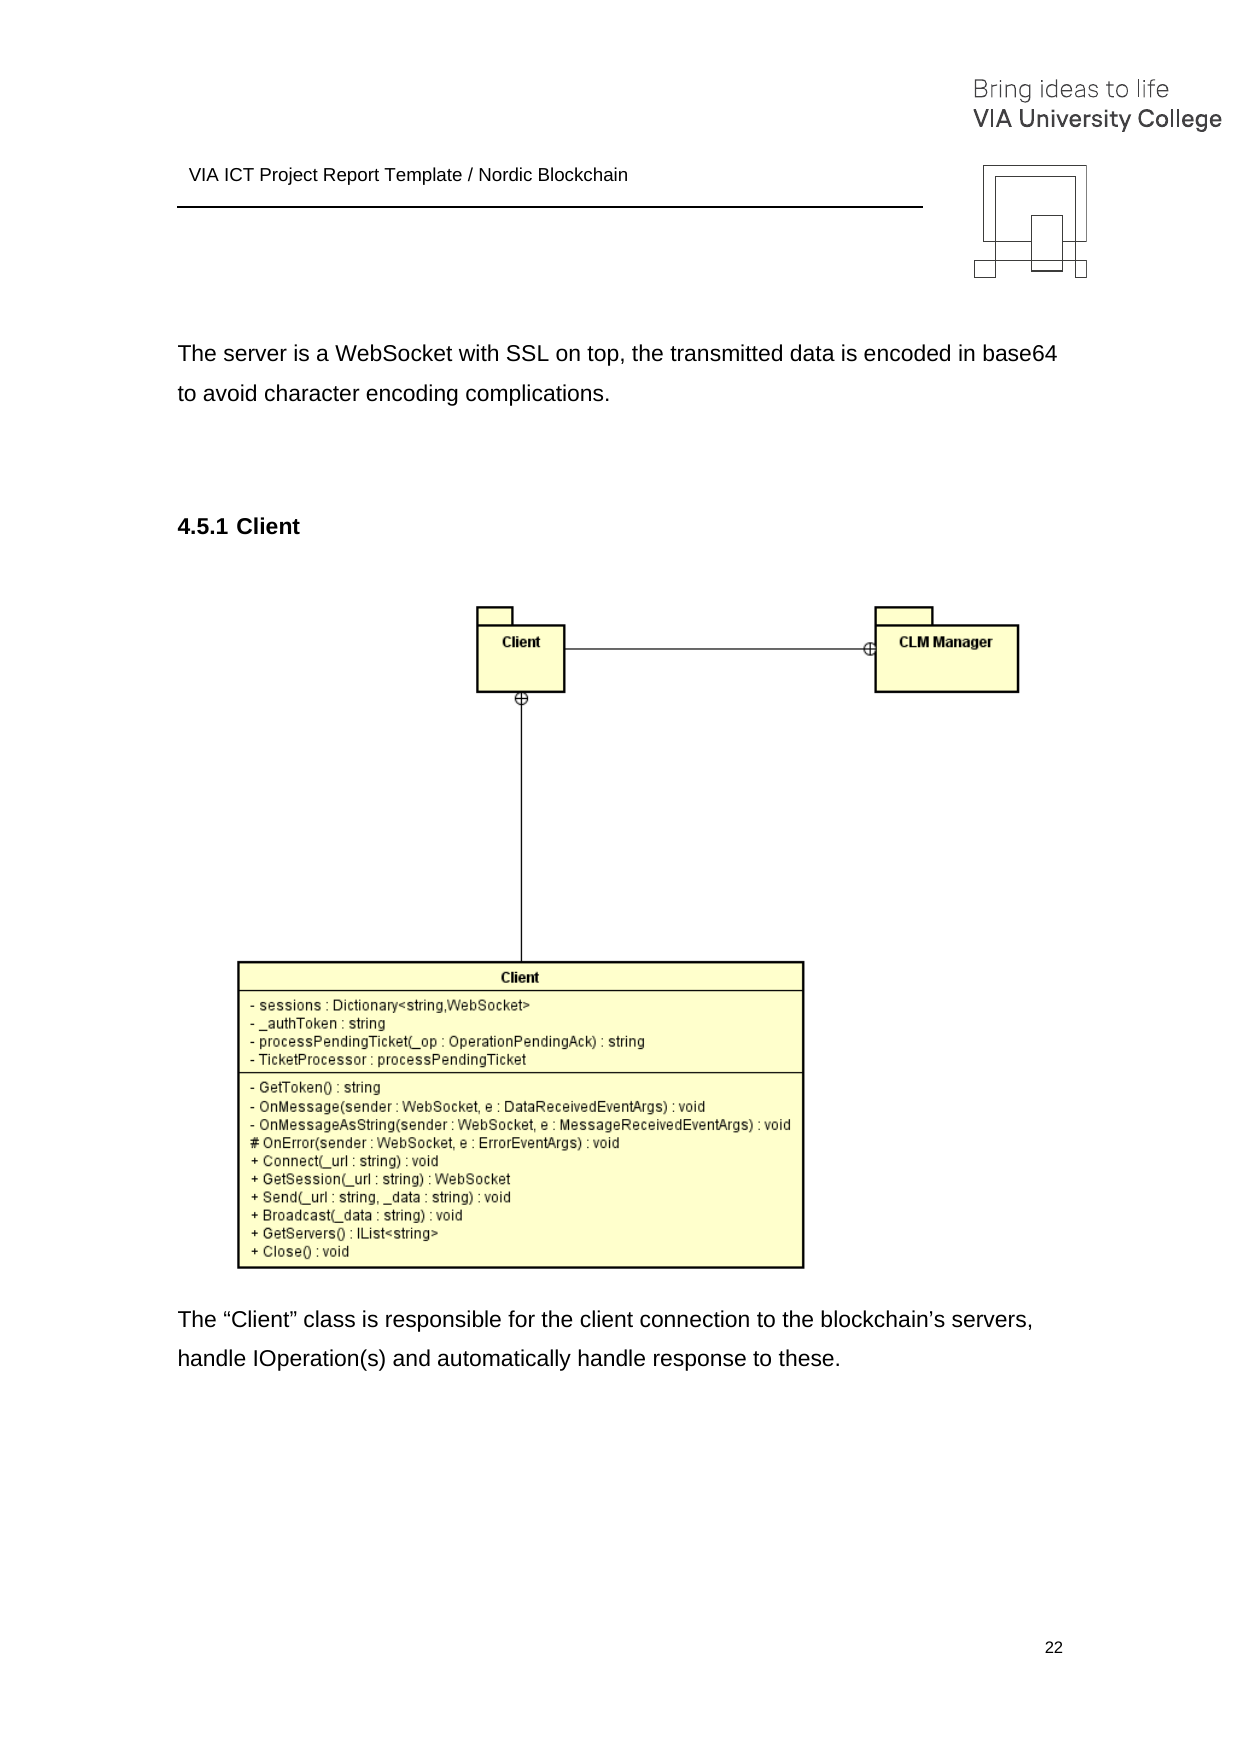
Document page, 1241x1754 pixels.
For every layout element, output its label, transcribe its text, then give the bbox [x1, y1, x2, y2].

picture [177, 564, 1064, 1293]
text The server is a WebSocket with SSL on top, the transmitted data is encoded in base64 to avoid character encoding complications. [177, 340, 1063, 406]
text The “Client” class is responsible for the client connection to the blockchain’s servers, handle IOperation(s) and automatically handle response to these. [177, 1306, 1063, 1372]
subtitle Client [177, 508, 1063, 540]
